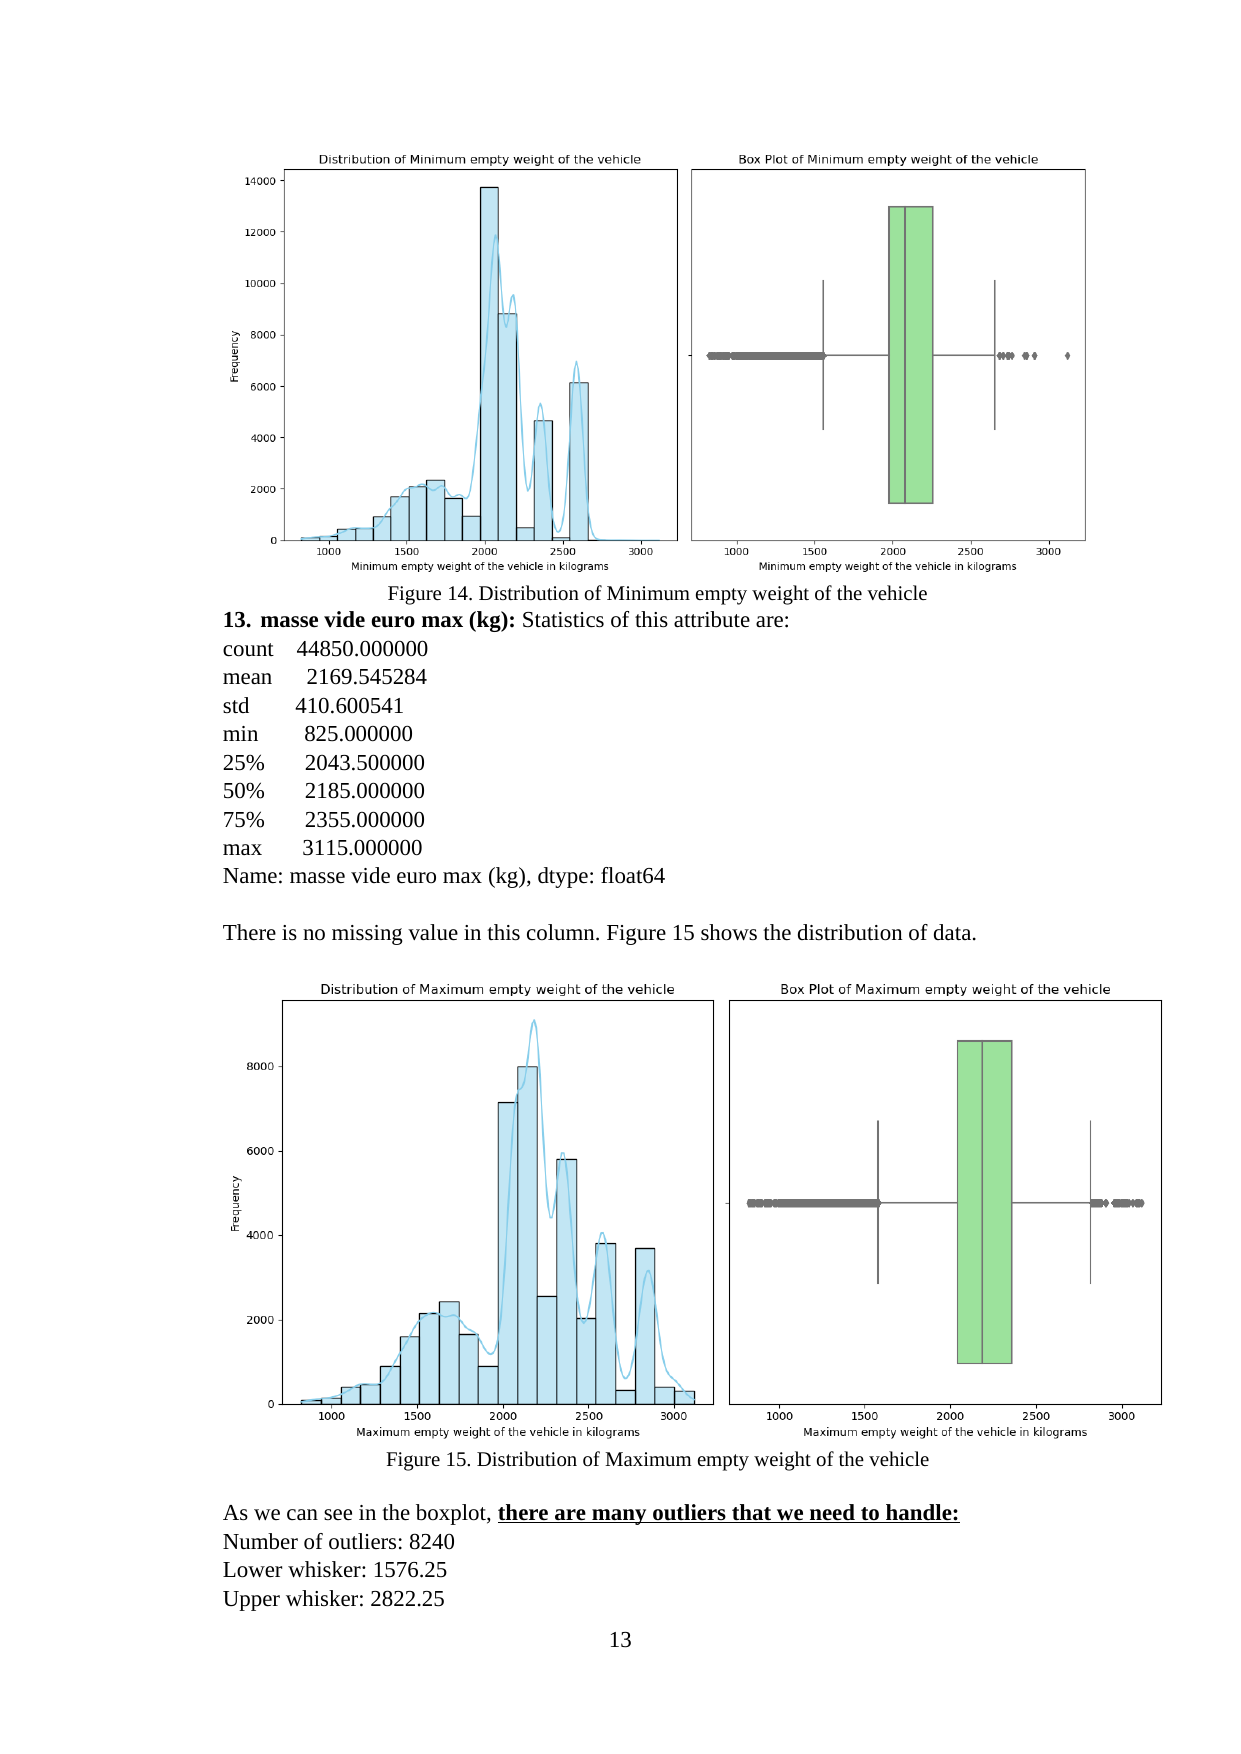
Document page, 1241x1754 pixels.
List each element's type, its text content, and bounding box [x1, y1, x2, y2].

list Figure 15. Distribution of Maximum empty weight of the vehicle [223, 1447, 1093, 1471]
list mean 2169.545284 [223, 663, 1093, 690]
list 25% 2043.500000 [223, 749, 1093, 775]
list count 44850.000000 [223, 635, 1093, 661]
list There is no missing value in this column. Figure 15 shows the distribution of data. [223, 919, 1093, 946]
list Name: masse vide euro max (kg), dtype: float64 [223, 862, 1093, 889]
picture [222, 976, 1168, 1446]
list 75% 2355.000000 [223, 806, 1093, 832]
list Figure 14. Distribution of Minimum empty weight of the vehicle [223, 581, 1093, 605]
list max 3115.000000 [223, 834, 1093, 860]
list masse vide euro max (kg): Statistics of this attribute are: [223, 607, 1093, 633]
list Number of outliers: 8240 [223, 1528, 1093, 1554]
list Lower whisker: 1576.25 [223, 1556, 1093, 1582]
picture [222, 147, 1091, 579]
list std 410.600541 [223, 692, 1093, 718]
list Upper whisker: 2822.25 [223, 1584, 1093, 1611]
list min 825.000000 [223, 720, 1093, 747]
list As we can see in the boxplot, there are many outliers that we need to handle: [223, 1499, 1093, 1526]
list 50% 2185.000000 [223, 777, 1093, 803]
